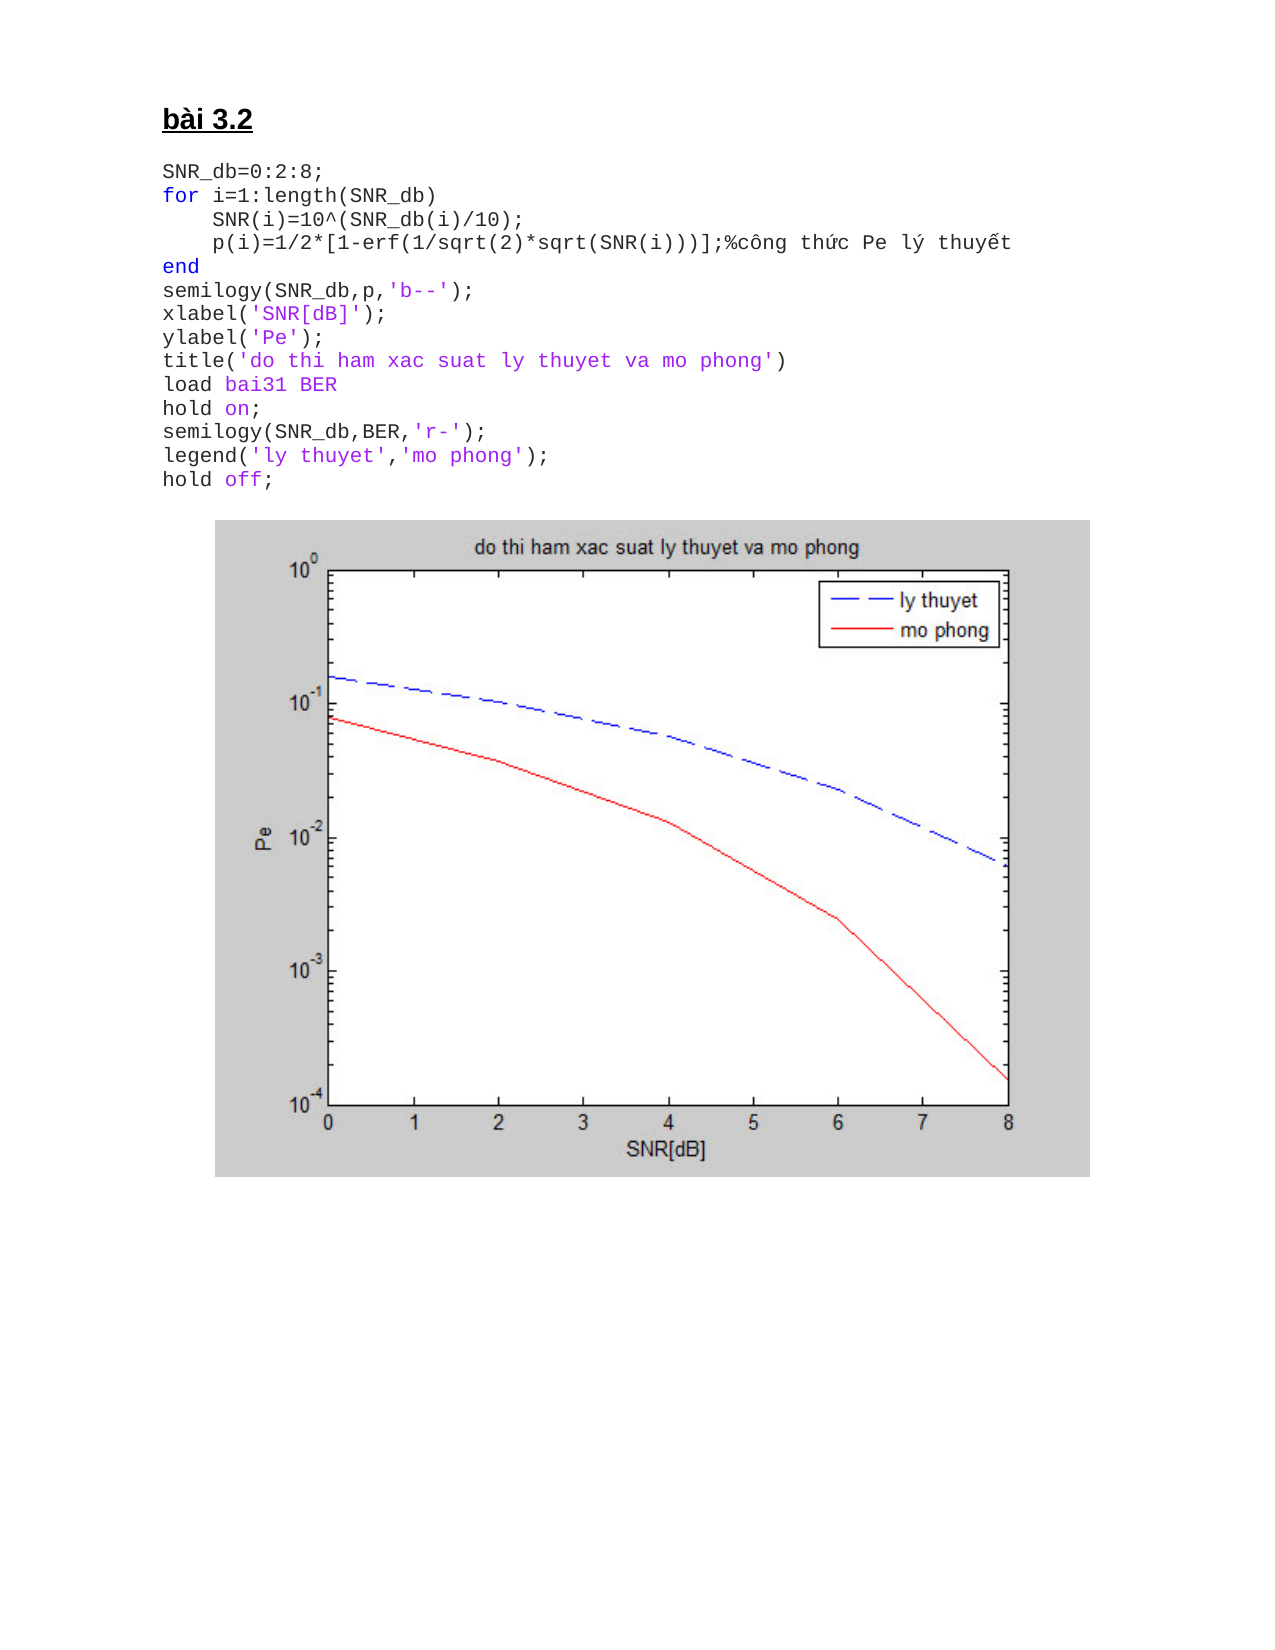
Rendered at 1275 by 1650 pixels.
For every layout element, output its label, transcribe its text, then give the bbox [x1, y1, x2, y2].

text SNR_db=0:2:8; [162, 161, 1143, 185]
text semilogy(SNR_db,BER,'r-'); [162, 421, 1143, 445]
text ylabel('Pe'); [162, 327, 1143, 351]
text title('do thi ham xac suat ly thuyet va mo phong') [162, 351, 1143, 374]
text end [162, 256, 1143, 279]
text load bai31 BER [162, 374, 1143, 398]
text xlabel('SNR[dB]'); [162, 303, 1143, 327]
picture [215, 520, 1091, 1177]
text hold off; [162, 469, 1143, 492]
text p(i)=1/2*[1-erf(1/sqrt(2)*sqrt(SNR(i)))];%công thức Pe lý thuyết [162, 232, 1143, 256]
text hold on; [162, 398, 1143, 421]
text for i=1:length(SNR_db) [162, 185, 1143, 209]
text semilogy(SNR_db,p,'b--'); [162, 279, 1143, 303]
text bài 3.2 [162, 102, 1143, 136]
text SNR(i)=10^(SNR_db(i)/10); [162, 209, 1143, 232]
text legend('ly thuyet','mo phong'); [162, 445, 1143, 469]
